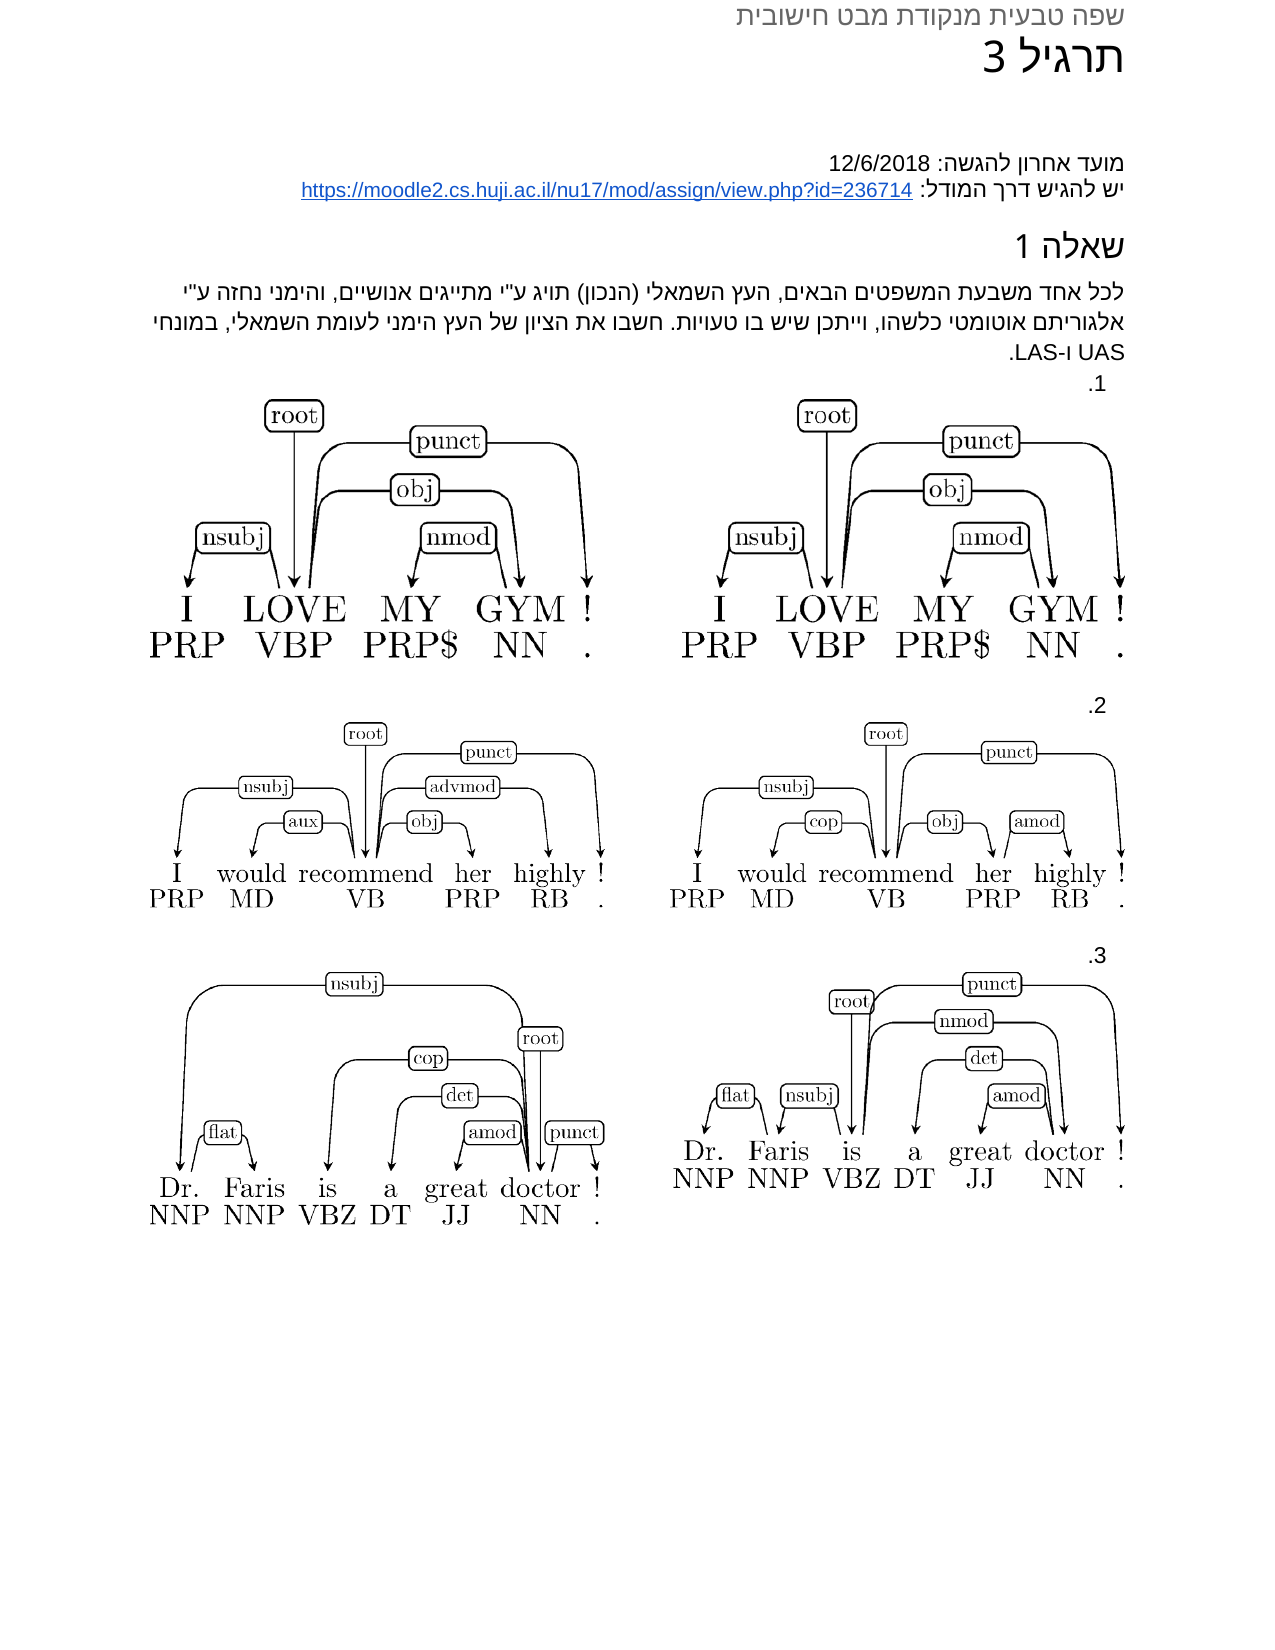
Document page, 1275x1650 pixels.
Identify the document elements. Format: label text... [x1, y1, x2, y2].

text לכל אחד משבעת המשפטים הבאים, העץ השמאלי (הנכון) תויג ע"י מתייגים אנושיים, והימני נחזה ע"י אלגוריתם אוטומטי כלשהו, וייתכן שיש בו טעויות. חשבו את הציון של העץ הימני לעומת השמאלי, במונחי UAS ו-LAS. [150, 279, 1125, 366]
subtitle שאלה 1 [150, 227, 1125, 272]
text יש להגיש דרך המודל: https://moodle2.cs.huji.ac.il/nu17/mod/assign/view.php?id=236714 [150, 176, 1125, 203]
picture [150, 399, 1125, 659]
picture [150, 722, 1125, 908]
text מועד אחרון להגשה: 12/6/2018 [150, 150, 1125, 176]
picture [150, 972, 1125, 1225]
